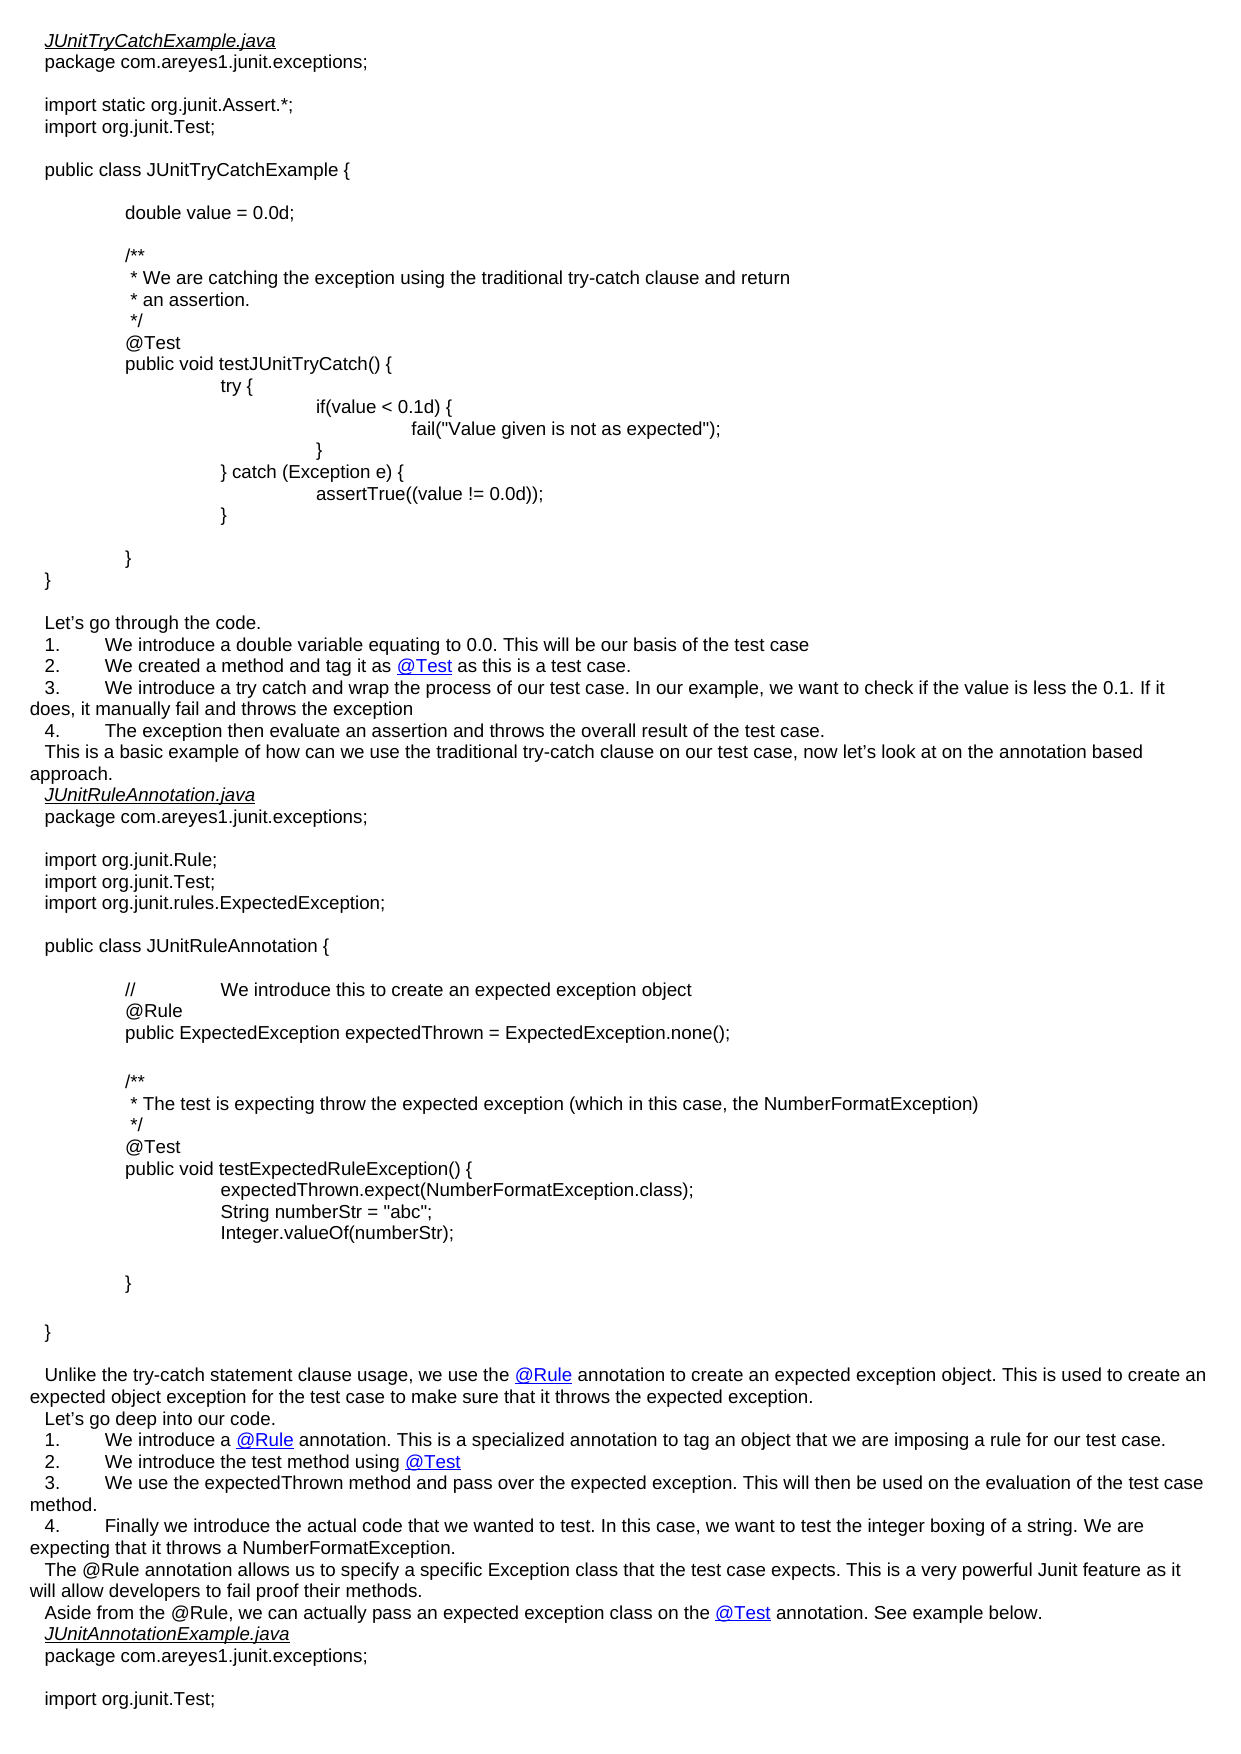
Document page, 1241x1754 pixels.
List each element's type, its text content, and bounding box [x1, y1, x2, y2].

text } [29, 547, 1211, 569]
text import org.junit.Test; [29, 871, 1211, 892]
text // We introduce this to create an expected exception object [29, 978, 1211, 1000]
text Let’s go deep into our code. [29, 1407, 1211, 1429]
list Finally we introduce the actual code that we wanted to test. In this case, we want to test the integer boxing of a string. We are expecting that it throws a NumberFormatException. [29, 1515, 1211, 1558]
text import org.junit.Test; [29, 1688, 1211, 1709]
text @Test [29, 1136, 1211, 1157]
text double value = 0.0d; [29, 202, 1211, 224]
text @Rule [29, 1000, 1211, 1021]
list The exception then evaluate an assertion and throws the overall result of the test case. [29, 719, 1211, 741]
text /** [29, 1071, 1211, 1093]
text public class JUnitRuleAnnotation { [29, 935, 1211, 957]
text expectedThrown.expect(NumberFormatException.class); [29, 1179, 1211, 1200]
list We introduce a try catch and wrap the process of our test case. In our example, we want to check if the value is less the 0.1. If it does, it manually fail and throws the exception [29, 676, 1211, 719]
list We introduce a double variable equating to 0.0. This will be our basis of the test case [29, 633, 1211, 655]
text fail("Value given is not as expected"); [29, 418, 1211, 439]
text /** [29, 245, 1211, 267]
text } [29, 569, 1211, 590]
list We use the expectedThrown method and pass over the expected exception. This will then be used on the evaluation of the test case method. [29, 1472, 1211, 1515]
list We created a method and tag it as @Test as this is a test case. [29, 655, 1211, 676]
text assertTrue((value != 0.0d)); [29, 482, 1211, 504]
text This is a basic example of how can we use the traditional try-catch clause on our test case, now let’s look at on the annotation based approach. [29, 741, 1211, 784]
text * an assertion. [29, 288, 1211, 310]
text package com.areyes1.junit.exceptions; [29, 806, 1211, 827]
list We introduce the test method using @Test [29, 1451, 1211, 1472]
text import org.junit.Test; [29, 116, 1211, 137]
text } [29, 1272, 1211, 1293]
text Aside from the @Rule, we can actually pass an expected exception class on the @Test annotation. See example below. [29, 1601, 1211, 1623]
text */ [29, 1114, 1211, 1136]
text try { [29, 374, 1211, 396]
text } [29, 504, 1211, 526]
text public void testJUnitTryCatch() { [29, 353, 1211, 374]
text if(value < 0.1d) { [29, 396, 1211, 418]
list We introduce a @Rule annotation. This is a specialized annotation to tag an object that we are imposing a rule for our test case. [29, 1429, 1211, 1451]
text import static org.junit.Assert.*; [29, 94, 1211, 116]
text JUnitTryCatchExample.java [29, 29, 1211, 51]
text import org.junit.rules.ExpectedException; [29, 892, 1211, 914]
text */ [29, 310, 1211, 331]
text JUnitRuleAnnotation.java [29, 784, 1211, 806]
text * The test is expecting throw the expected exception (which in this case, the NumberFormatException) [29, 1093, 1211, 1114]
text package com.areyes1.junit.exceptions; [29, 1644, 1211, 1666]
text The @Rule annotation allows us to specify a specific Exception class that the test case expects. This is a very powerful Junit feature as it will allow developers to fail proof their methods. [29, 1558, 1211, 1601]
text Integer.valueOf(numberStr); [29, 1222, 1211, 1243]
text Unlike the try-catch statement clause usage, we use the @Rule annotation to create an expected exception object. This is used to create an expected object exception for the test case to make sure that it throws the expected exception. [29, 1364, 1211, 1407]
text } [29, 1321, 1211, 1343]
text package com.areyes1.junit.exceptions; [29, 51, 1211, 73]
text } [29, 439, 1211, 461]
text JUnitAnnotationExample.java [29, 1623, 1211, 1644]
text public void testExpectedRuleException() { [29, 1157, 1211, 1179]
text String numberStr = "abc"; [29, 1200, 1211, 1222]
text public ExpectedException expectedThrown = ExpectedException.none(); [29, 1021, 1211, 1043]
text } catch (Exception e) { [29, 461, 1211, 482]
text * We are catching the exception using the traditional try-catch clause and return [29, 267, 1211, 288]
text import org.junit.Rule; [29, 849, 1211, 871]
text @Test [29, 331, 1211, 353]
text public class JUnitTryCatchExample { [29, 159, 1211, 181]
text Let’s go through the code. [29, 612, 1211, 633]
